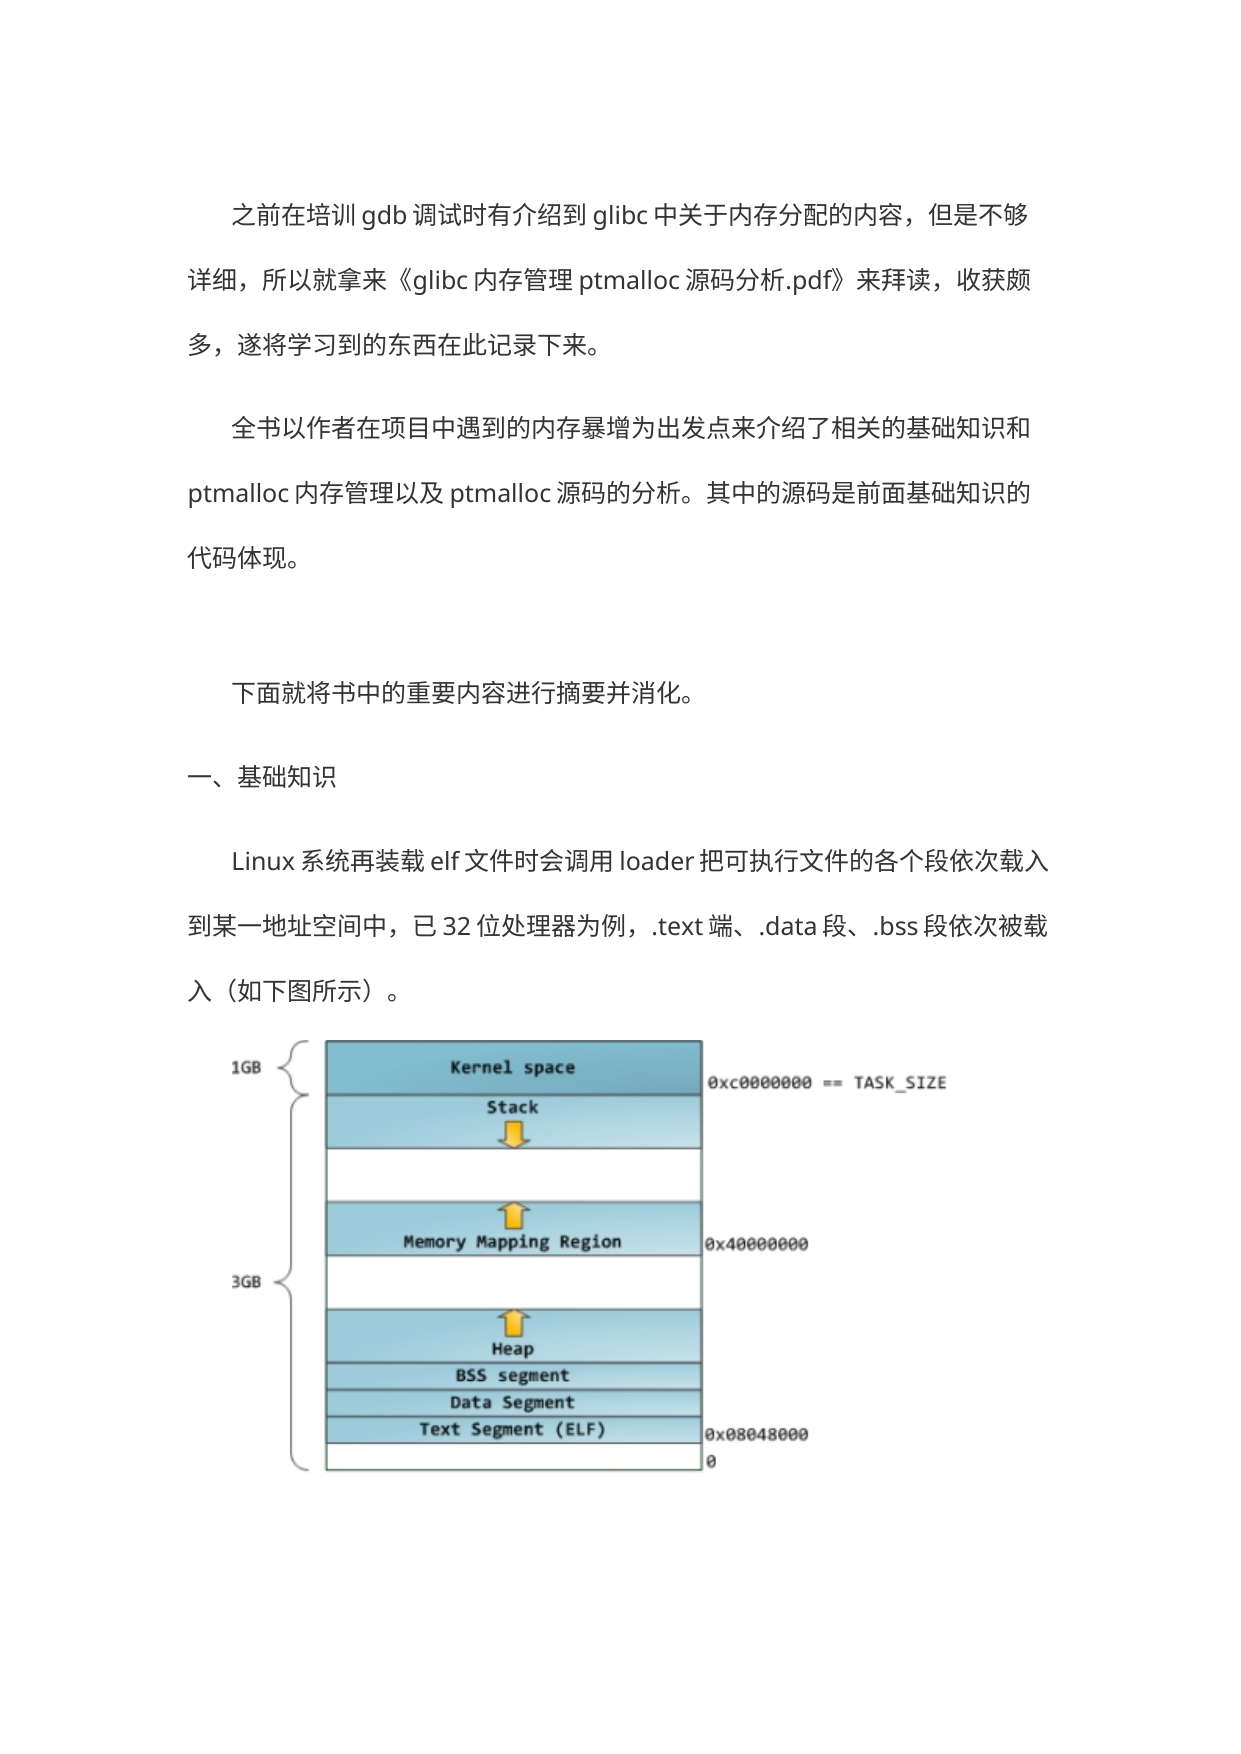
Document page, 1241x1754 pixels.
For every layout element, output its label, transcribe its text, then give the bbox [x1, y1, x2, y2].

text 全书以作者在项目中遇到的内存暴增为出发点来介绍了相关的基础知识和ptmalloc内存管理以及ptmalloc源码的分析。其中的源码是前面基础知识的代码体现。 [187, 394, 1053, 589]
text 一、基础知识 [187, 743, 1053, 808]
picture [231, 1040, 949, 1474]
text 下面就将书中的重要内容进行摘要并消化。 [187, 659, 1053, 724]
text Linux系统再装载elf文件时会调用loader把可执行文件的各个段依次载入到某一地址空间中，已32位处理器为例，.text端、.data段、.bss段依次被载入（如下图所示）。 [187, 827, 1053, 1022]
text 之前在培训gdb调试时有介绍到glibc中关于内存分配的内容，但是不够详细，所以就拿来《glibc内存管理ptmalloc源码分析.pdf》来拜读，收获颇多，遂将学习到的东西在此记录下来。 [187, 181, 1053, 376]
